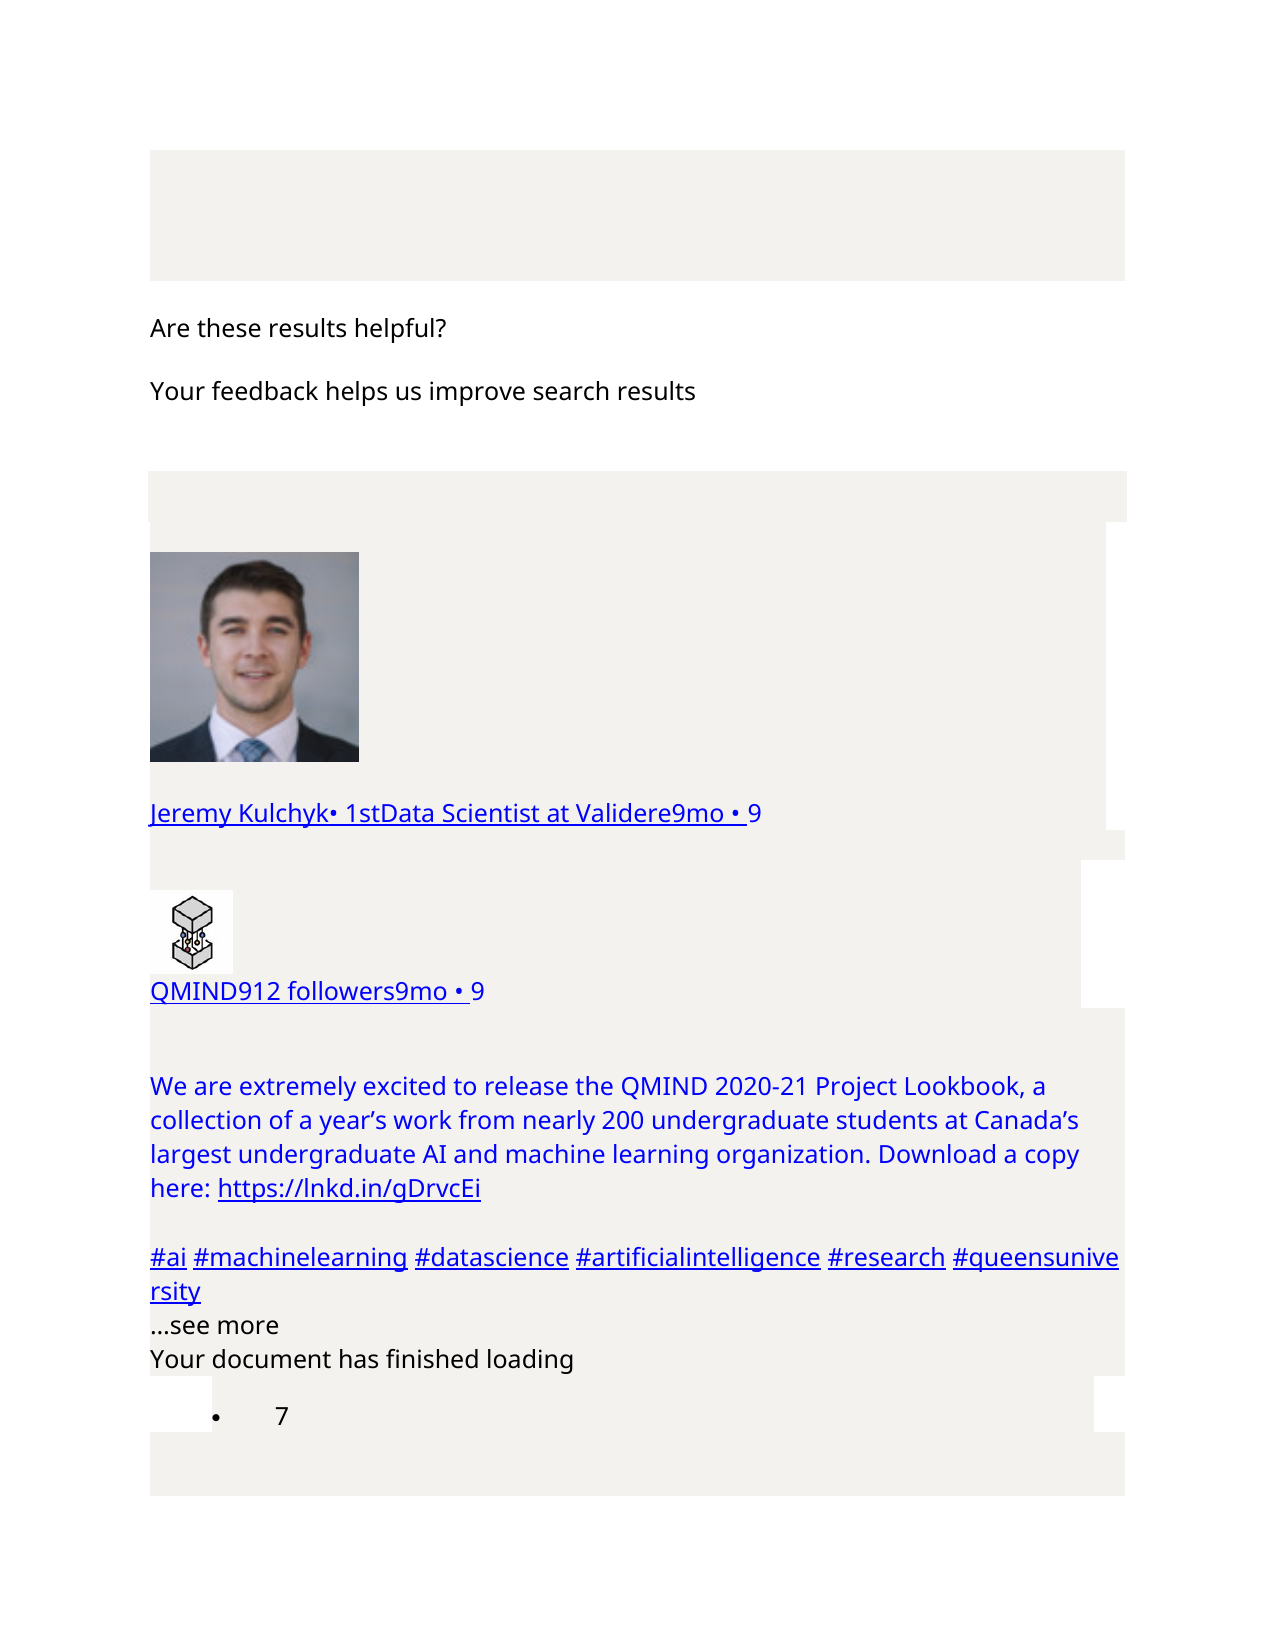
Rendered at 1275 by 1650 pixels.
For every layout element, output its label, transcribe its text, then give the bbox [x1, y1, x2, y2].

text We are extremely excited to release the QMIND 2020-21 Project Lookbook, a collection of a year’s work from nearly 200 undergraduate students at Canada’s largest undergraduate AI and machine learning organization. Download a copy here: https://lnkd.in/gDrvcEi #ai #machinelearning #datascience #artificialintelligence #research #queensuniversity [150, 1069, 1125, 1307]
text Your feedback helps us improve search results [150, 374, 1125, 408]
text Your document has finished loading [150, 1341, 1125, 1376]
text QMIND912 followers9mo • 9 [150, 974, 1081, 1008]
text Jeremy Kulchyk• 1stData Scientist at Validere9mo • 9 [150, 796, 1106, 830]
text …see more [150, 1307, 1125, 1341]
text Are these results helpful? [150, 311, 1125, 344]
picture [150, 552, 359, 762]
list 7 [212, 1376, 1094, 1432]
picture [150, 890, 233, 974]
